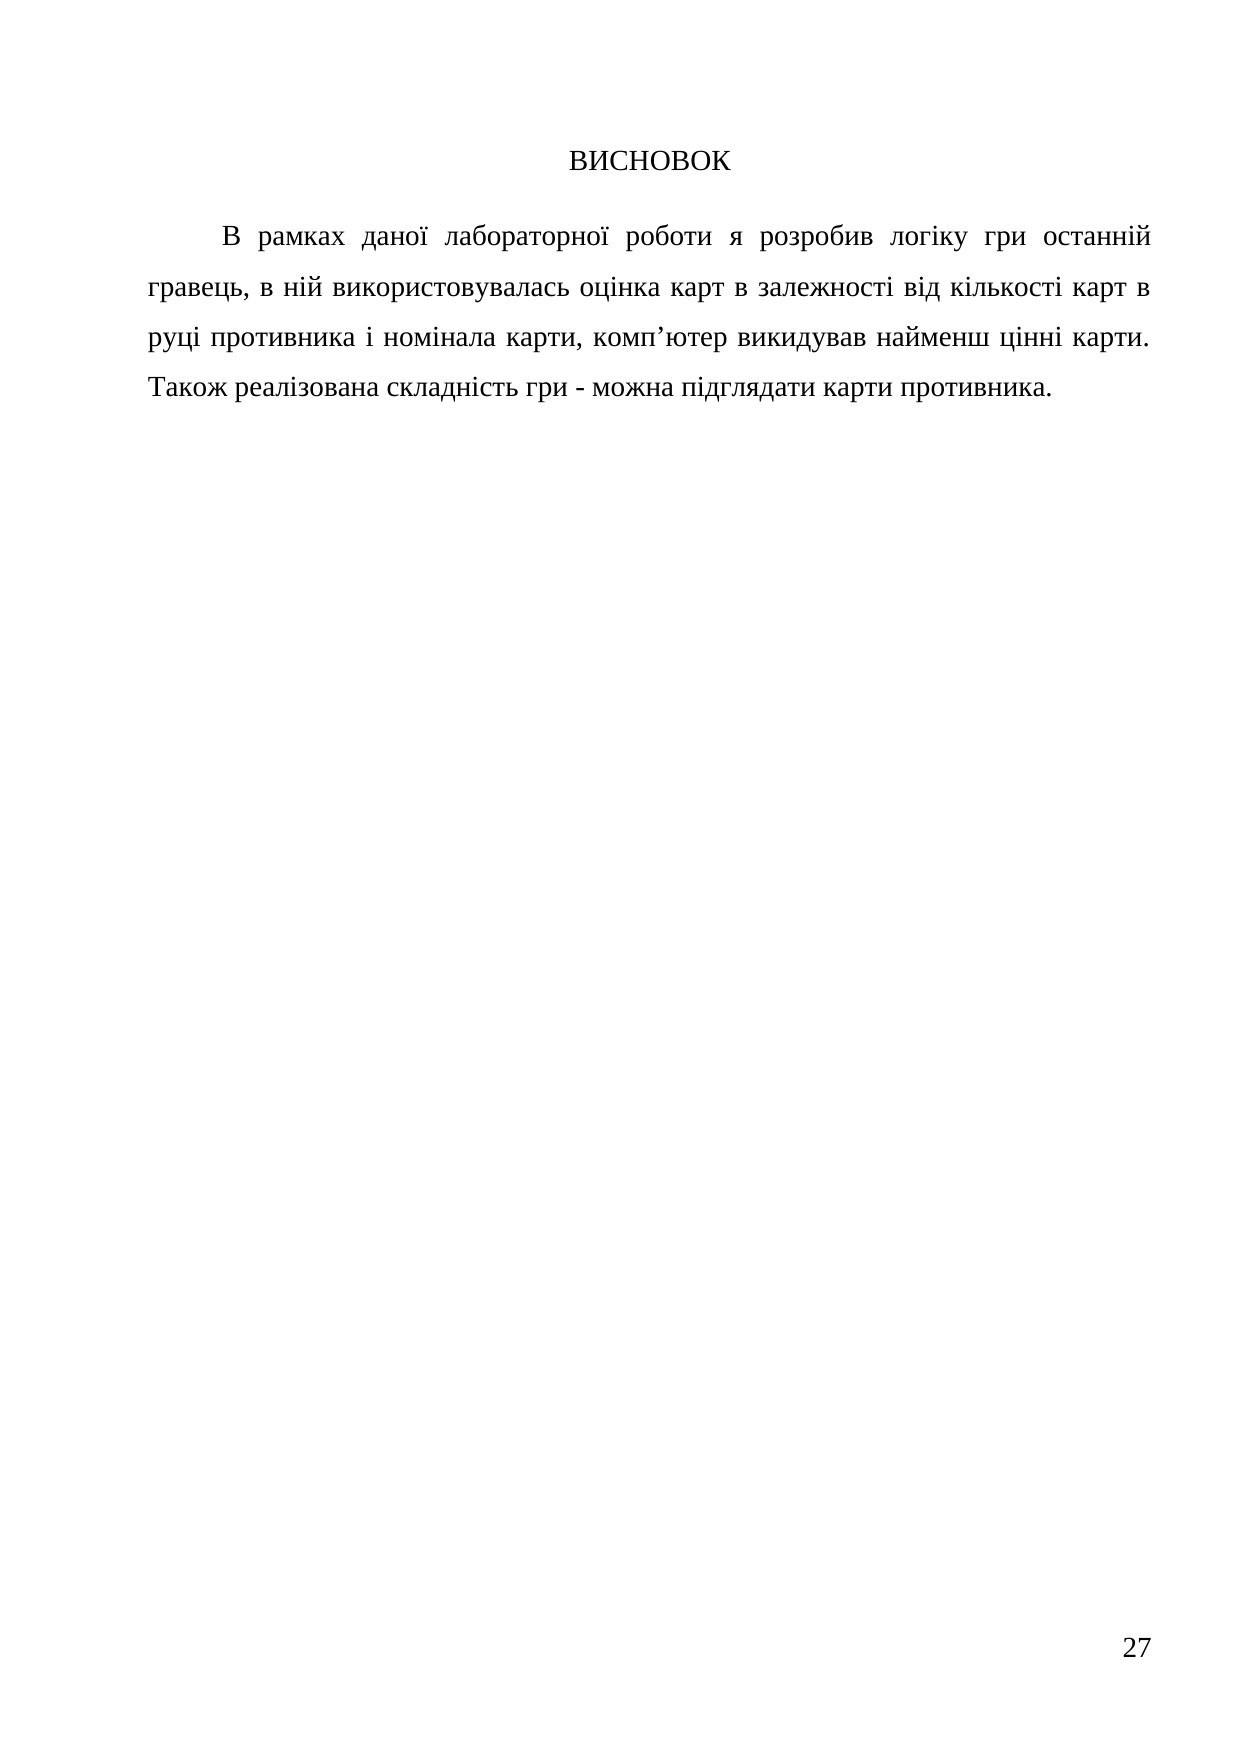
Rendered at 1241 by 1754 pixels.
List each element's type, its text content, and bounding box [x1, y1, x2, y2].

text В рамках даної лабораторної роботи я розробив логіку гри останній гравець, в ній використовувалась оцінка карт в залежності від кількості карт в руці противника і номінала карти, комп’ютер викидував найменш цінні карти. Також реалізована складність гри - можна підглядати карти противника. [148, 218, 1152, 403]
text Висновок [148, 143, 1152, 177]
